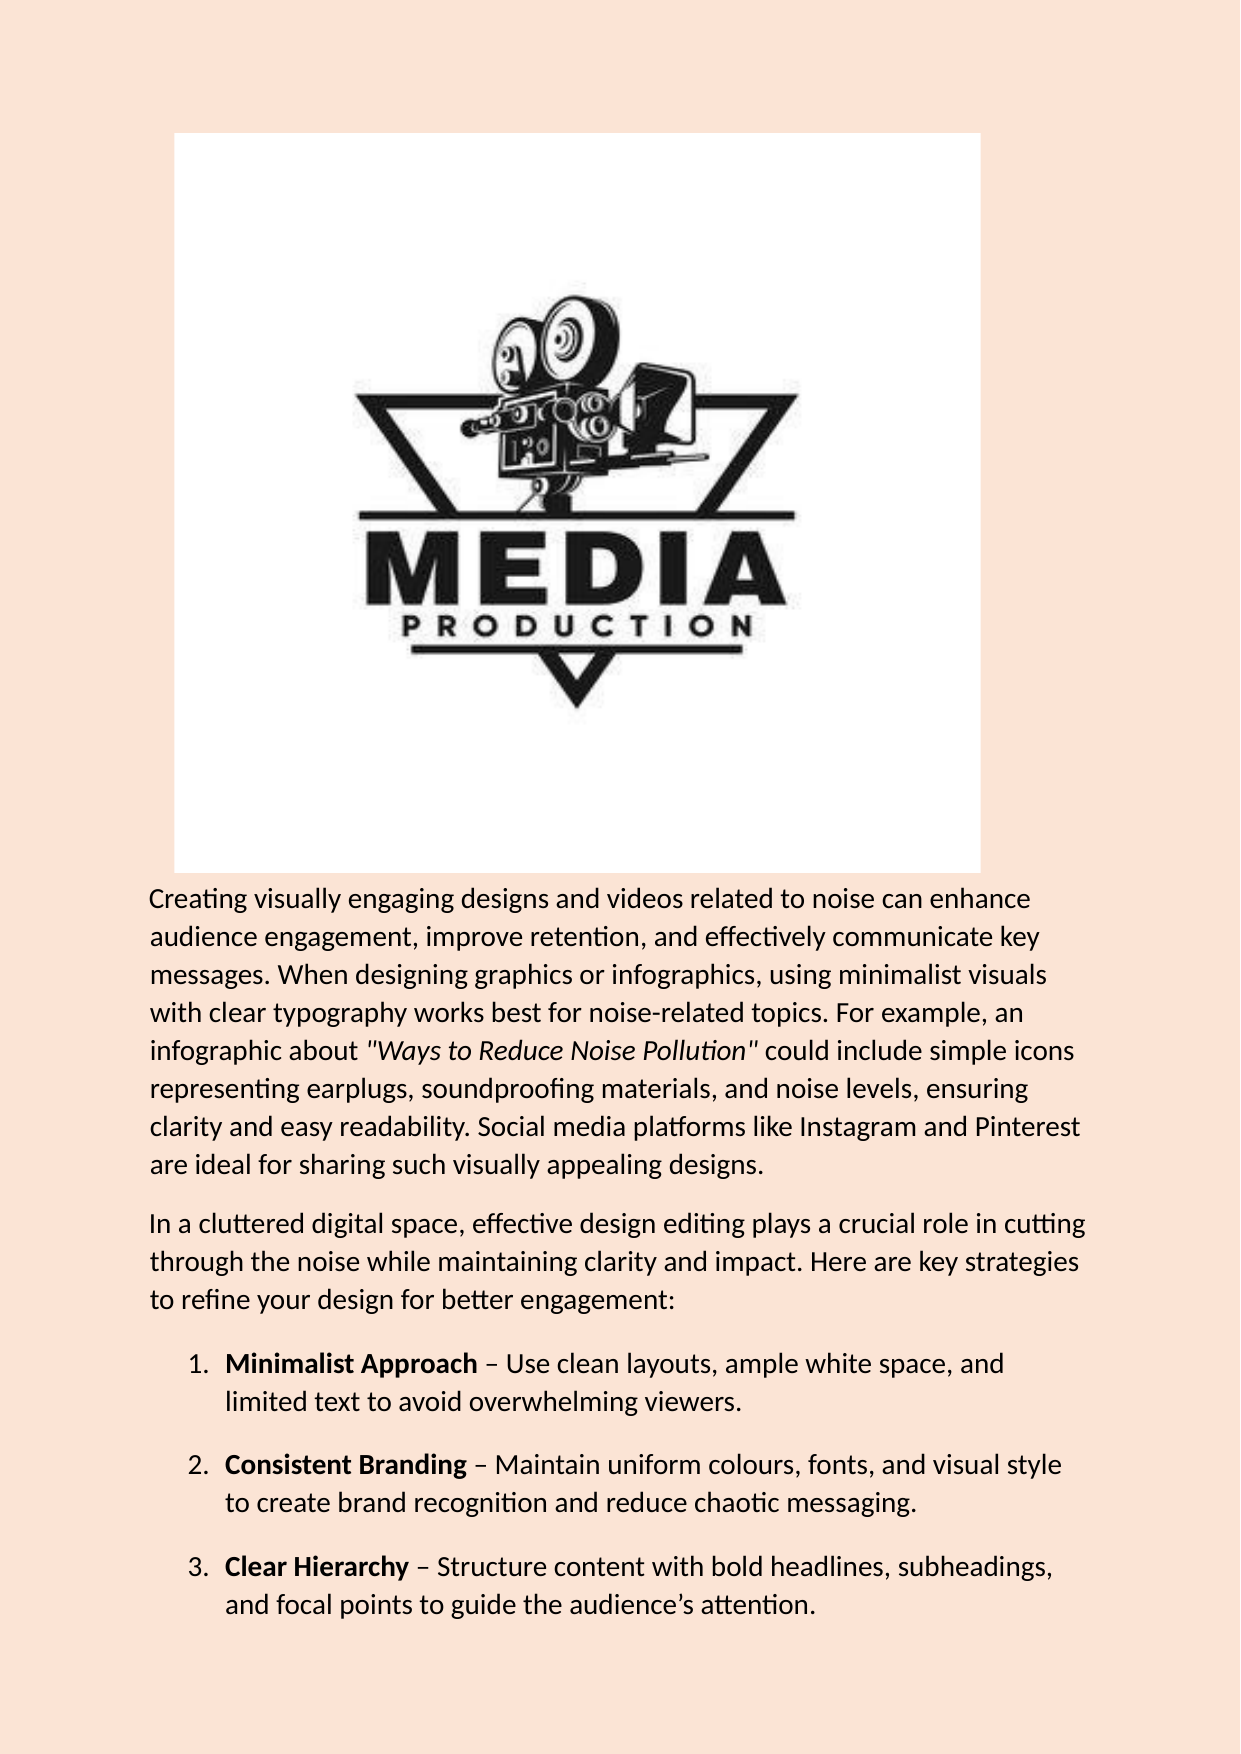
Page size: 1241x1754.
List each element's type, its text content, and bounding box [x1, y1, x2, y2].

picture [174, 133, 981, 873]
text In a cluttered digital space, effective design editing plays a crucial role in cutting through the noise while maintaining clarity and impact. Here are key strategies to refine your design for better engagement: [148, 1205, 1093, 1317]
list Minimalist Approach – Use clean layouts, ample white space, and limited text to avoid overwhelming viewers. [187, 1345, 1093, 1418]
list Consistent Branding – Maintain uniform colours, fonts, and visual style to create brand recognition and reduce chaotic messaging. [187, 1446, 1093, 1520]
text Creating visually engaging designs and videos related to noise can enhance audience engagement, improve retention, and effectively communicate key messages. When designing graphics or infographics, using minimalist visuals with clear typography works best for noise-related topics. For example, an infographic about "Ways to Reduce Noise Pollution" could include simple icons representing earplugs, soundproofing materials, and noise levels, ensuring clarity and easy readability. Social media platforms like Instagram and Pinterest are ideal for sharing such visually appealing designs. [148, 880, 1093, 1182]
list Clear Hierarchy – Structure content with bold headlines, subheadings, and focal points to guide the audience’s attention. [187, 1548, 1093, 1622]
